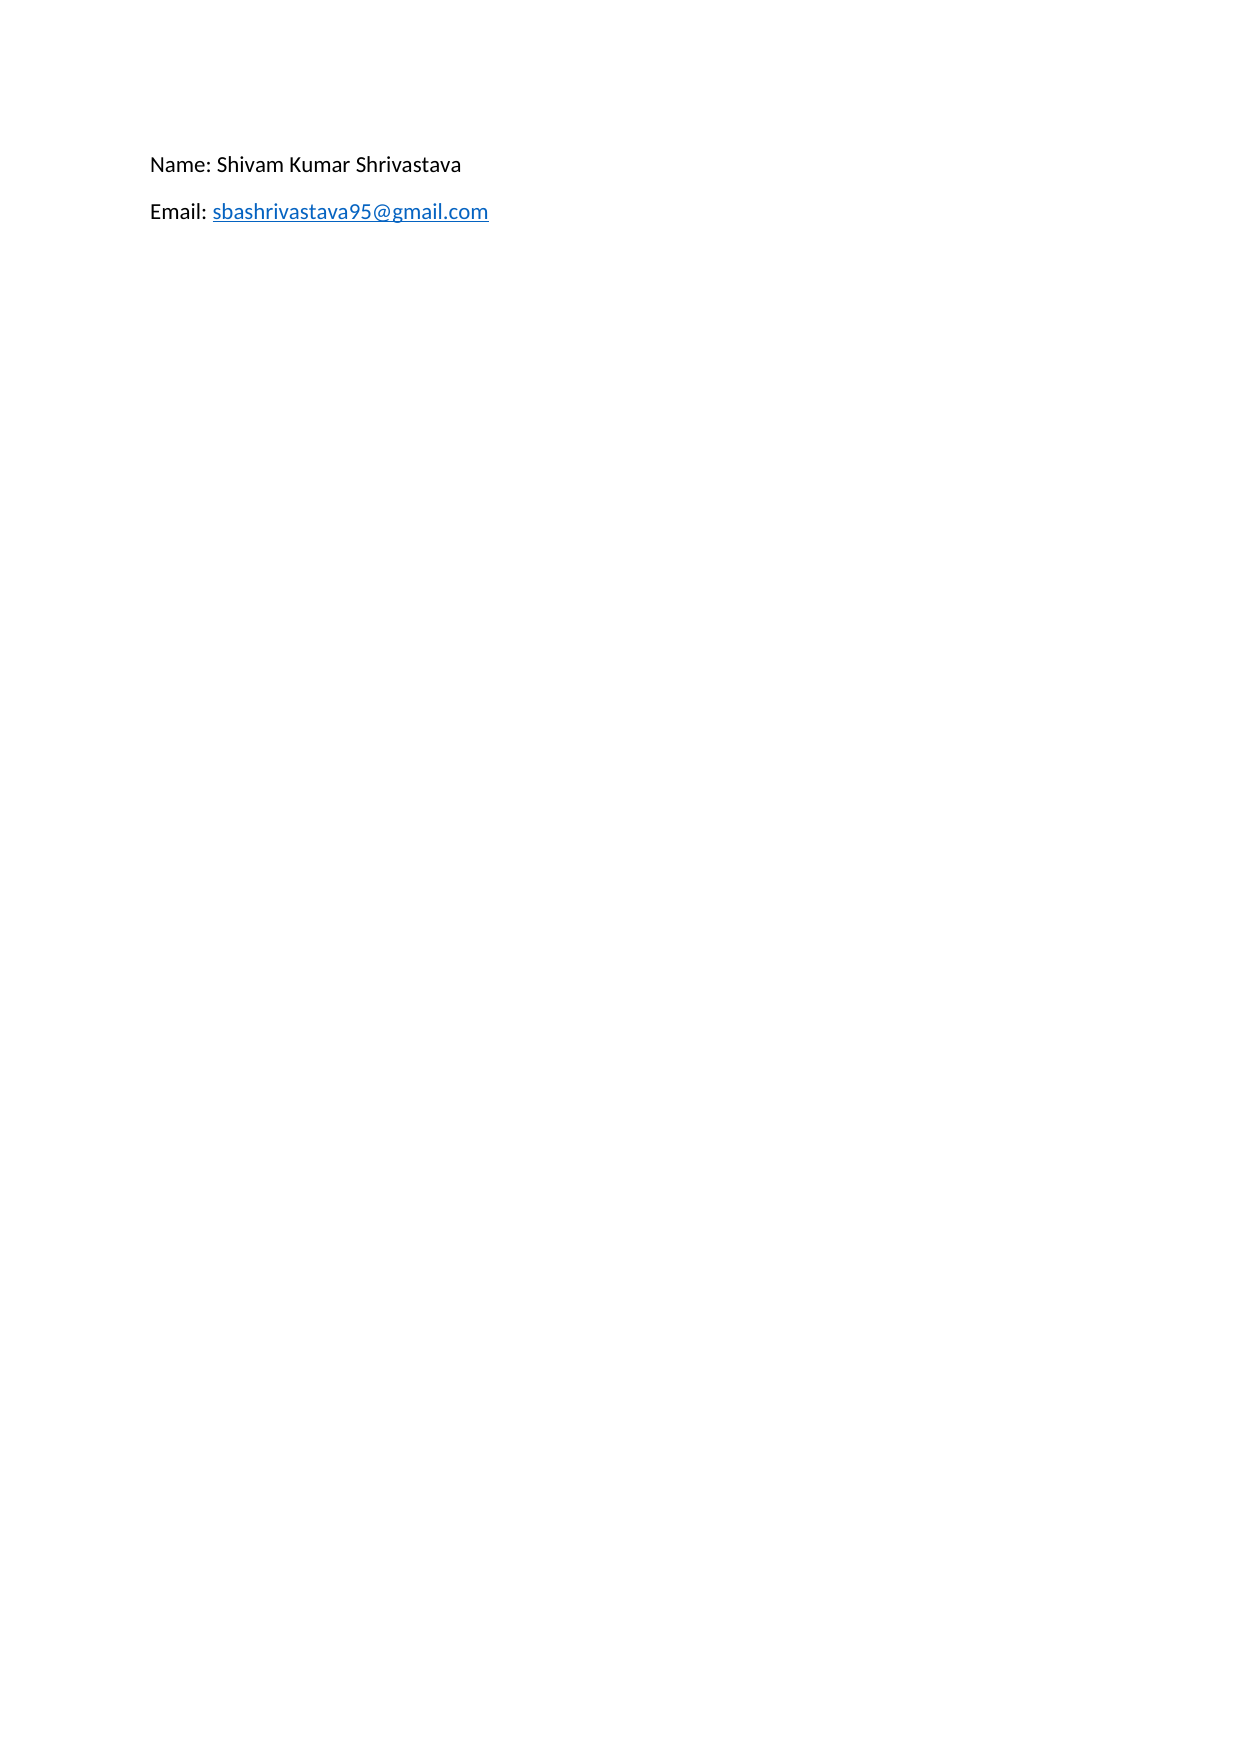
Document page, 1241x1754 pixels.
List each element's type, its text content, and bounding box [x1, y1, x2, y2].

text Name: Shivam Kumar Shrivastava [150, 150, 1090, 178]
text Email: sbashrivastava95@gmail.com [150, 197, 1090, 225]
